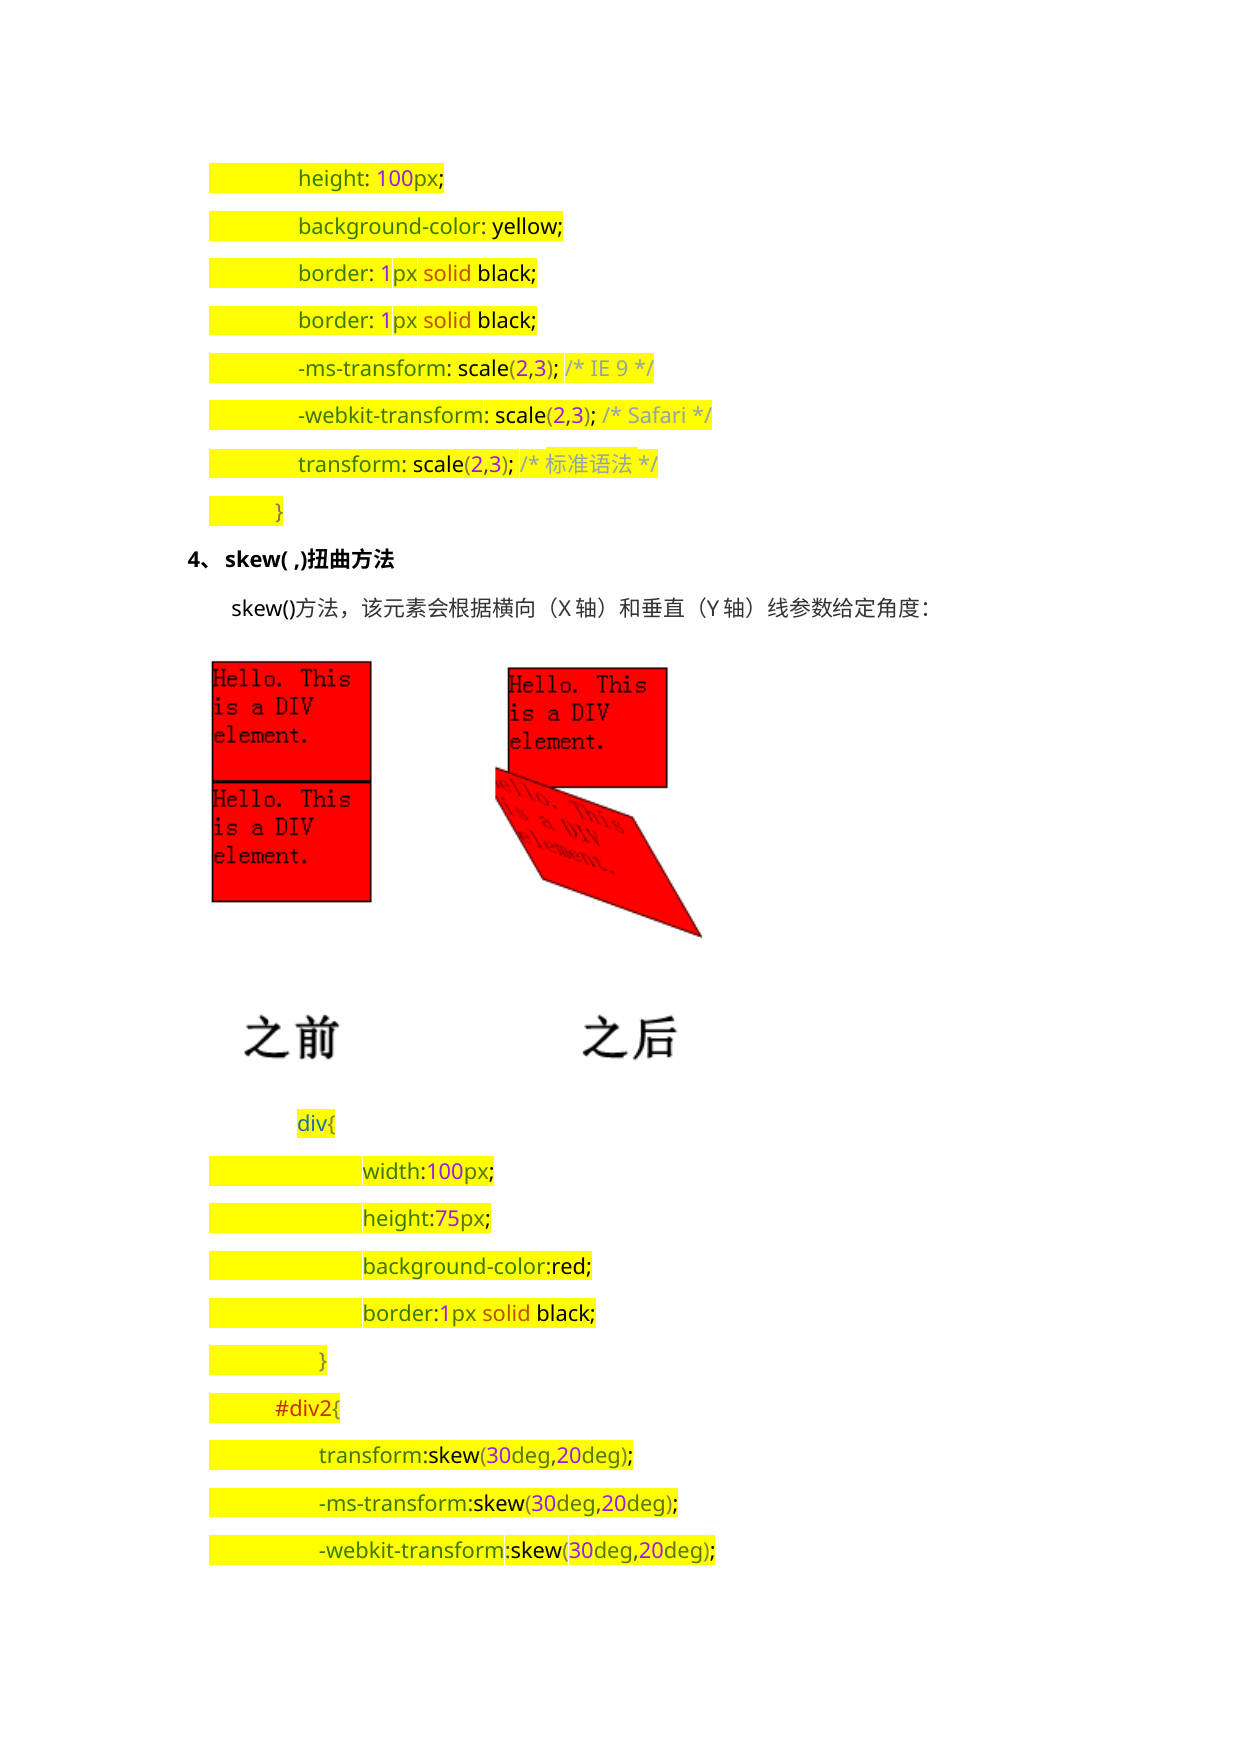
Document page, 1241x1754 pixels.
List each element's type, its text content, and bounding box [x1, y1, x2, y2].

text -ms-transform:skew(30deg,20deg); [209, 1486, 1053, 1519]
text transform: scale(2,3); /* 标准语法 */ [209, 446, 1053, 479]
text -ms-transform: scale(2,3); /* IE 9 */ [209, 352, 1053, 384]
text height: 100px; [209, 162, 1053, 194]
text transform:skew(30deg,20deg); [209, 1439, 1053, 1471]
text div{ [253, 1107, 1053, 1139]
text -webkit-transform: scale(2,3); /* Safari */ [209, 399, 1053, 431]
text border: 1px solid black; [209, 257, 1053, 289]
text background-color:red; [209, 1249, 1053, 1282]
picture [187, 638, 718, 1081]
text -webkit-transform:skew(30deg,20deg); [209, 1534, 1053, 1566]
text } [209, 1344, 1053, 1377]
text width:100px; [209, 1154, 1053, 1187]
text border:1px solid black; [209, 1297, 1053, 1329]
text background-color: yellow; [209, 209, 1053, 242]
text border: 1px solid black; [209, 304, 1053, 337]
text #div2{ [209, 1391, 1053, 1424]
text height:75px; [209, 1202, 1053, 1234]
text } [209, 495, 1053, 527]
text skew()方法，该元素会根据横向（X轴）和垂直（Y轴）线参数给定角度： [187, 590, 1053, 623]
list skew( ,)扭曲方法 [187, 542, 1053, 574]
